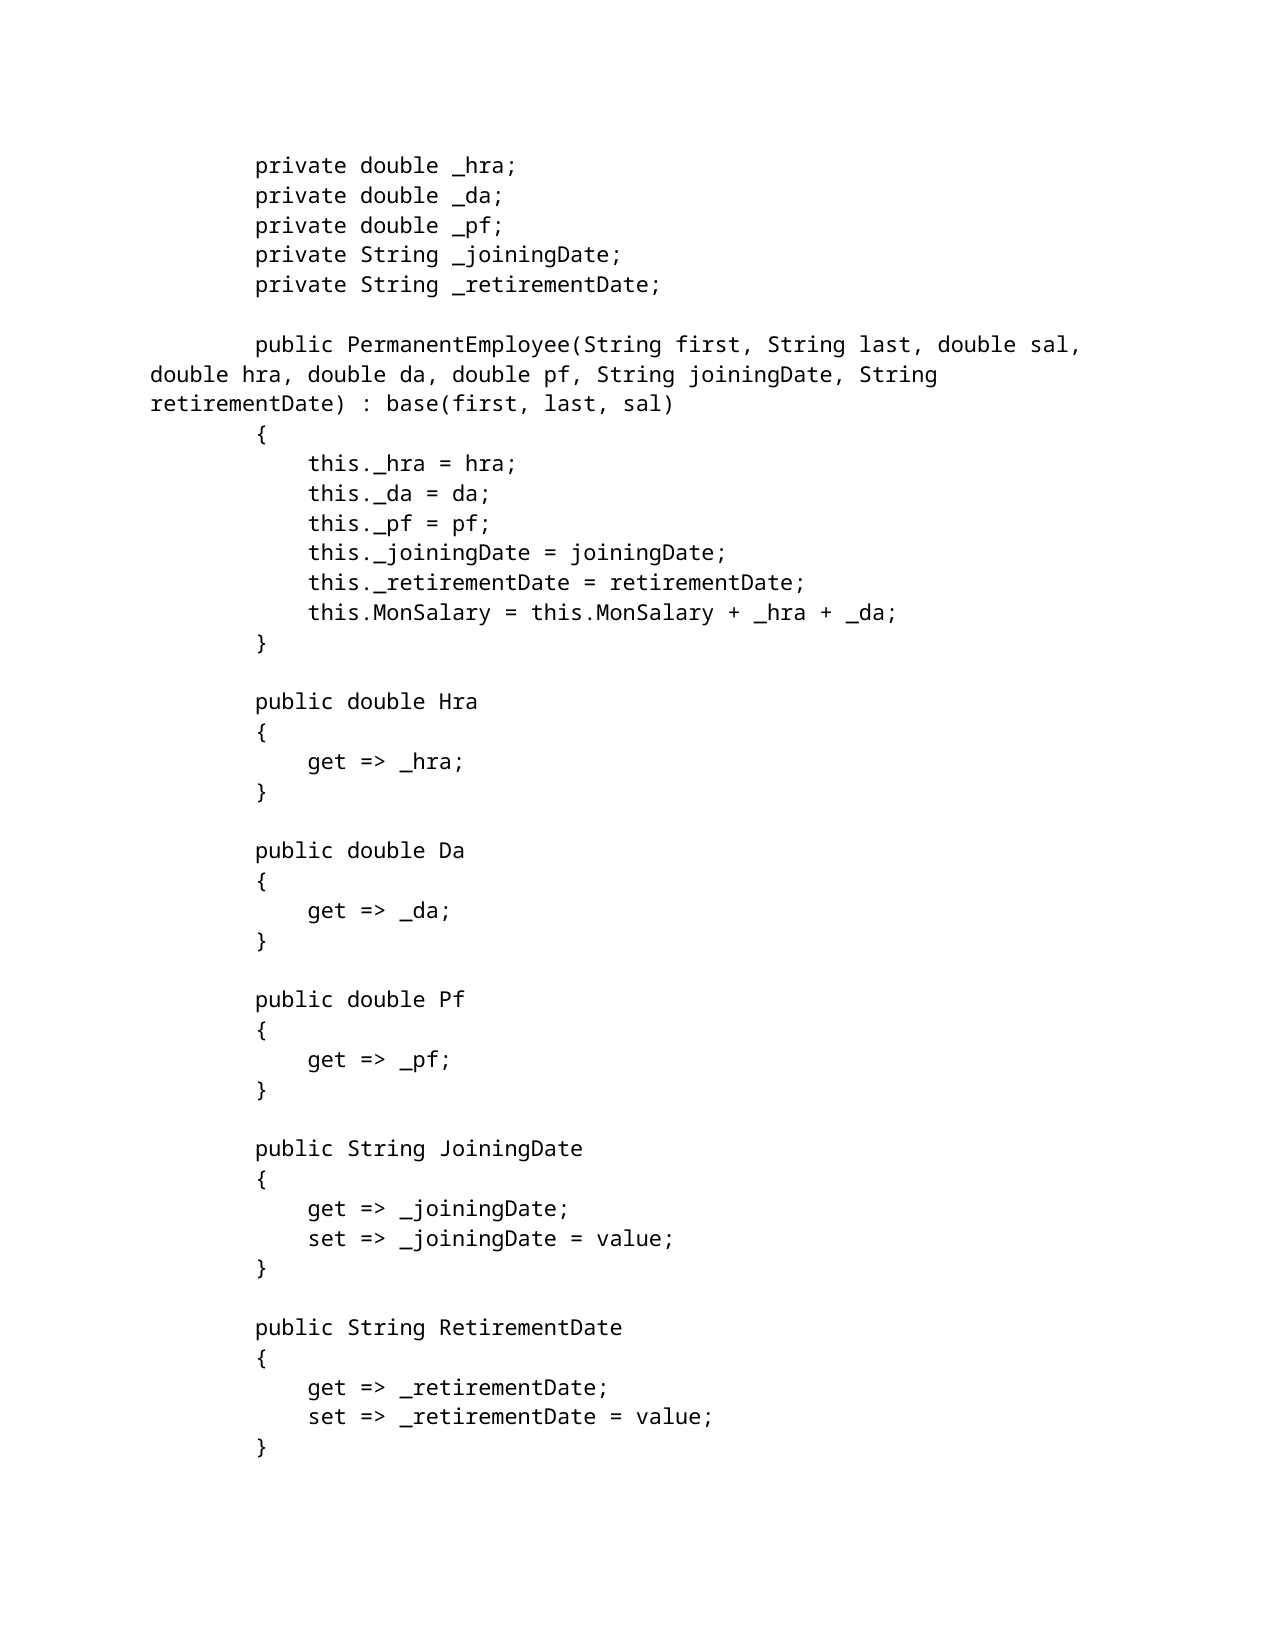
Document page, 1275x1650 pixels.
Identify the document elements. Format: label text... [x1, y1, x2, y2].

text get => _hra; [150, 746, 1125, 776]
text this._pf = pf; [150, 507, 1125, 537]
text this._joiningDate = joiningDate; [150, 537, 1125, 567]
text private String _retirementDate; [150, 269, 1125, 299]
text private String _joiningDate; [150, 239, 1125, 269]
text this._retirementDate = retirementDate; [150, 567, 1125, 597]
text public double Da [150, 835, 1125, 865]
text private double _pf; [150, 209, 1125, 239]
text get => _joiningDate; [150, 1193, 1125, 1222]
text set => _retirementDate = value; [150, 1401, 1125, 1431]
text public String JoiningDate [150, 1133, 1125, 1163]
text public String RetirementDate [150, 1312, 1125, 1342]
text { [150, 1163, 1125, 1193]
text } [150, 1431, 1125, 1461]
text } [150, 776, 1125, 805]
text } [150, 1073, 1125, 1103]
text public double Hra [150, 686, 1125, 716]
text this._hra = hra; [150, 448, 1125, 478]
text } [150, 627, 1125, 656]
text { [150, 716, 1125, 746]
text get => _pf; [150, 1044, 1125, 1073]
text get => _da; [150, 895, 1125, 924]
text private double _hra; [150, 150, 1125, 180]
text } [150, 1252, 1125, 1282]
text private double _da; [150, 180, 1125, 209]
text { [150, 865, 1125, 895]
text this._da = da; [150, 478, 1125, 507]
text get => _retirementDate; [150, 1371, 1125, 1401]
text { [150, 418, 1125, 448]
text this.MonSalary = this.MonSalary + _hra + _da; [150, 597, 1125, 627]
text public double Pf [150, 984, 1125, 1014]
text set => _joiningDate = value; [150, 1222, 1125, 1252]
text } [150, 924, 1125, 954]
text { [150, 1014, 1125, 1044]
text public PermanentEmployee(String first, String last, double sal, double hra, double da, double pf, String joiningDate, String retirementDate) : base(first, last, sal) [150, 329, 1125, 418]
text { [150, 1342, 1125, 1371]
